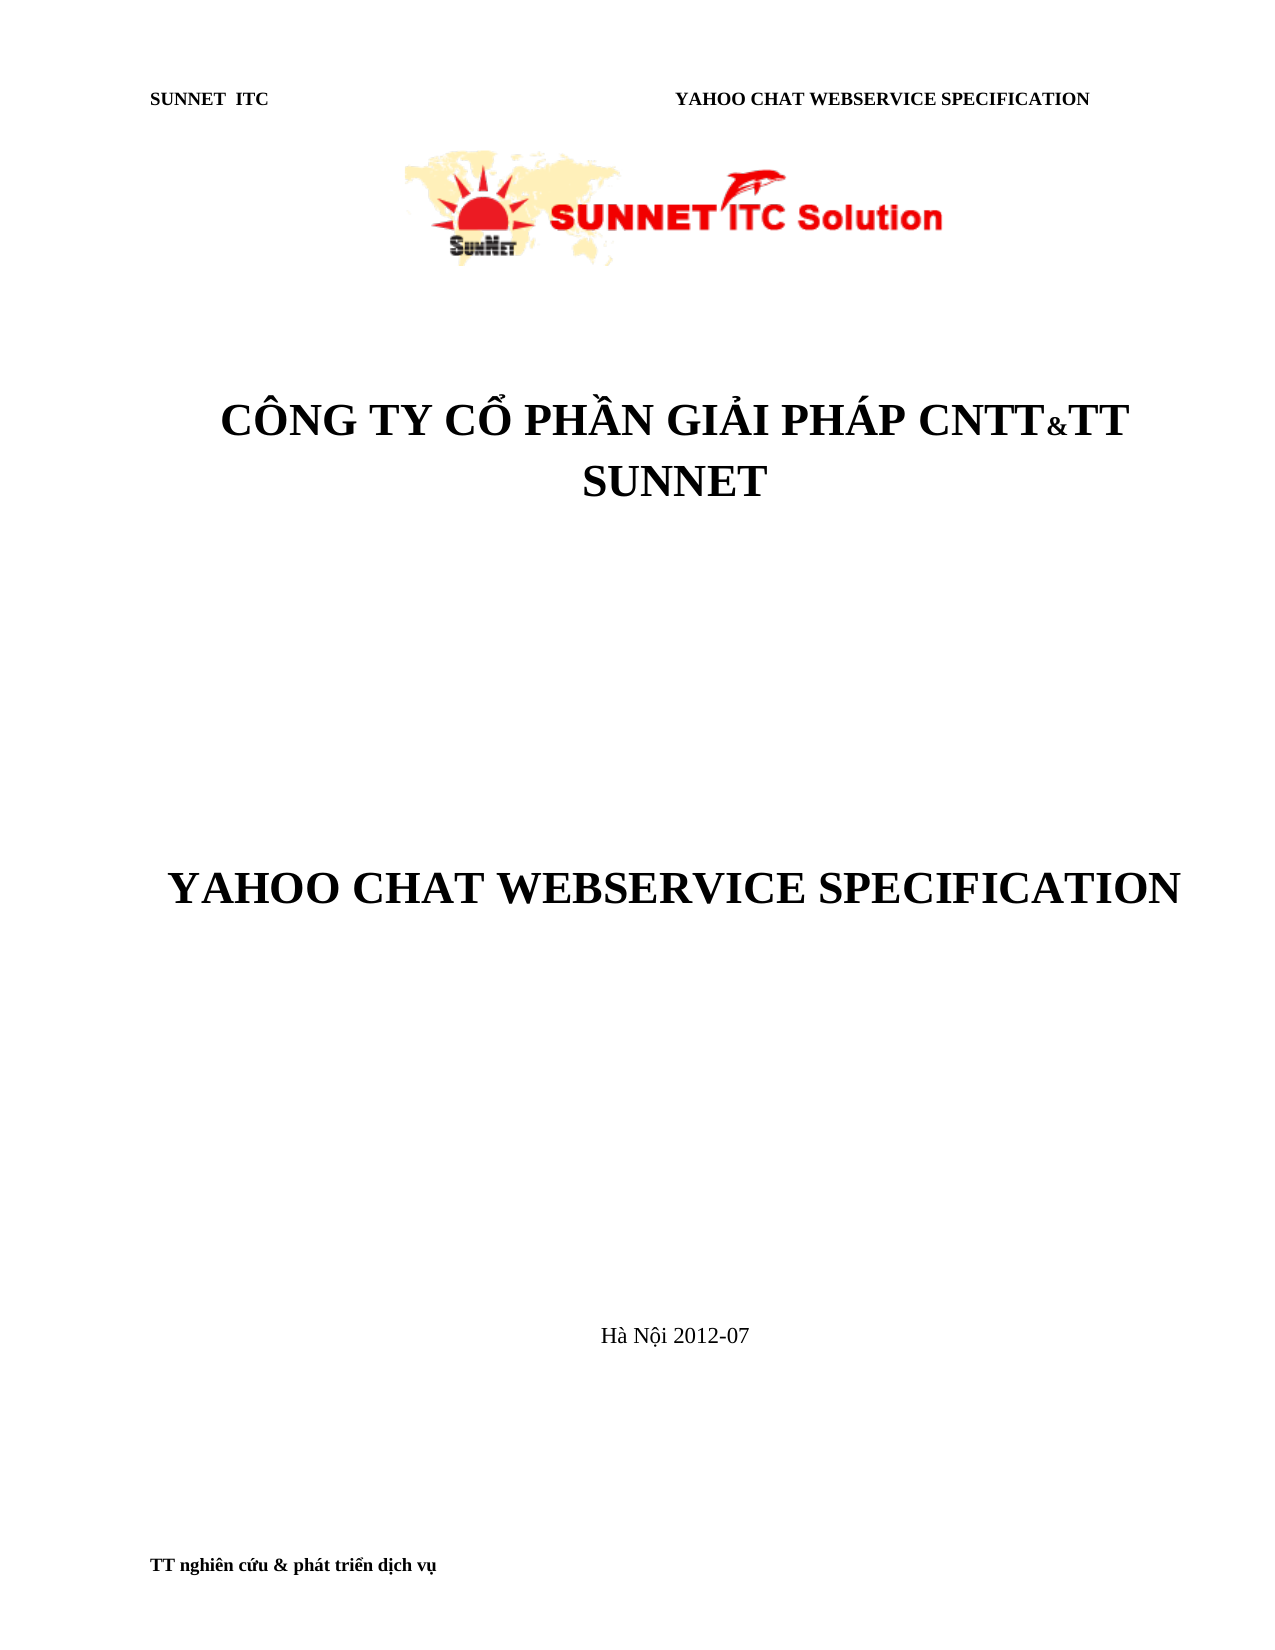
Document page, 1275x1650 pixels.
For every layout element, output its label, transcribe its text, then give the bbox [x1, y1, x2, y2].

text Hà Nội 2012-07 [150, 1322, 1200, 1348]
picture [404, 150, 946, 266]
subtitle YAHOO CHAT WEBSERVICE SPECIFICATION [150, 861, 1200, 914]
text CÔNG TY CỔ PHẦN GIẢI PHÁP CNTT&TT SUNNET [150, 393, 1200, 506]
